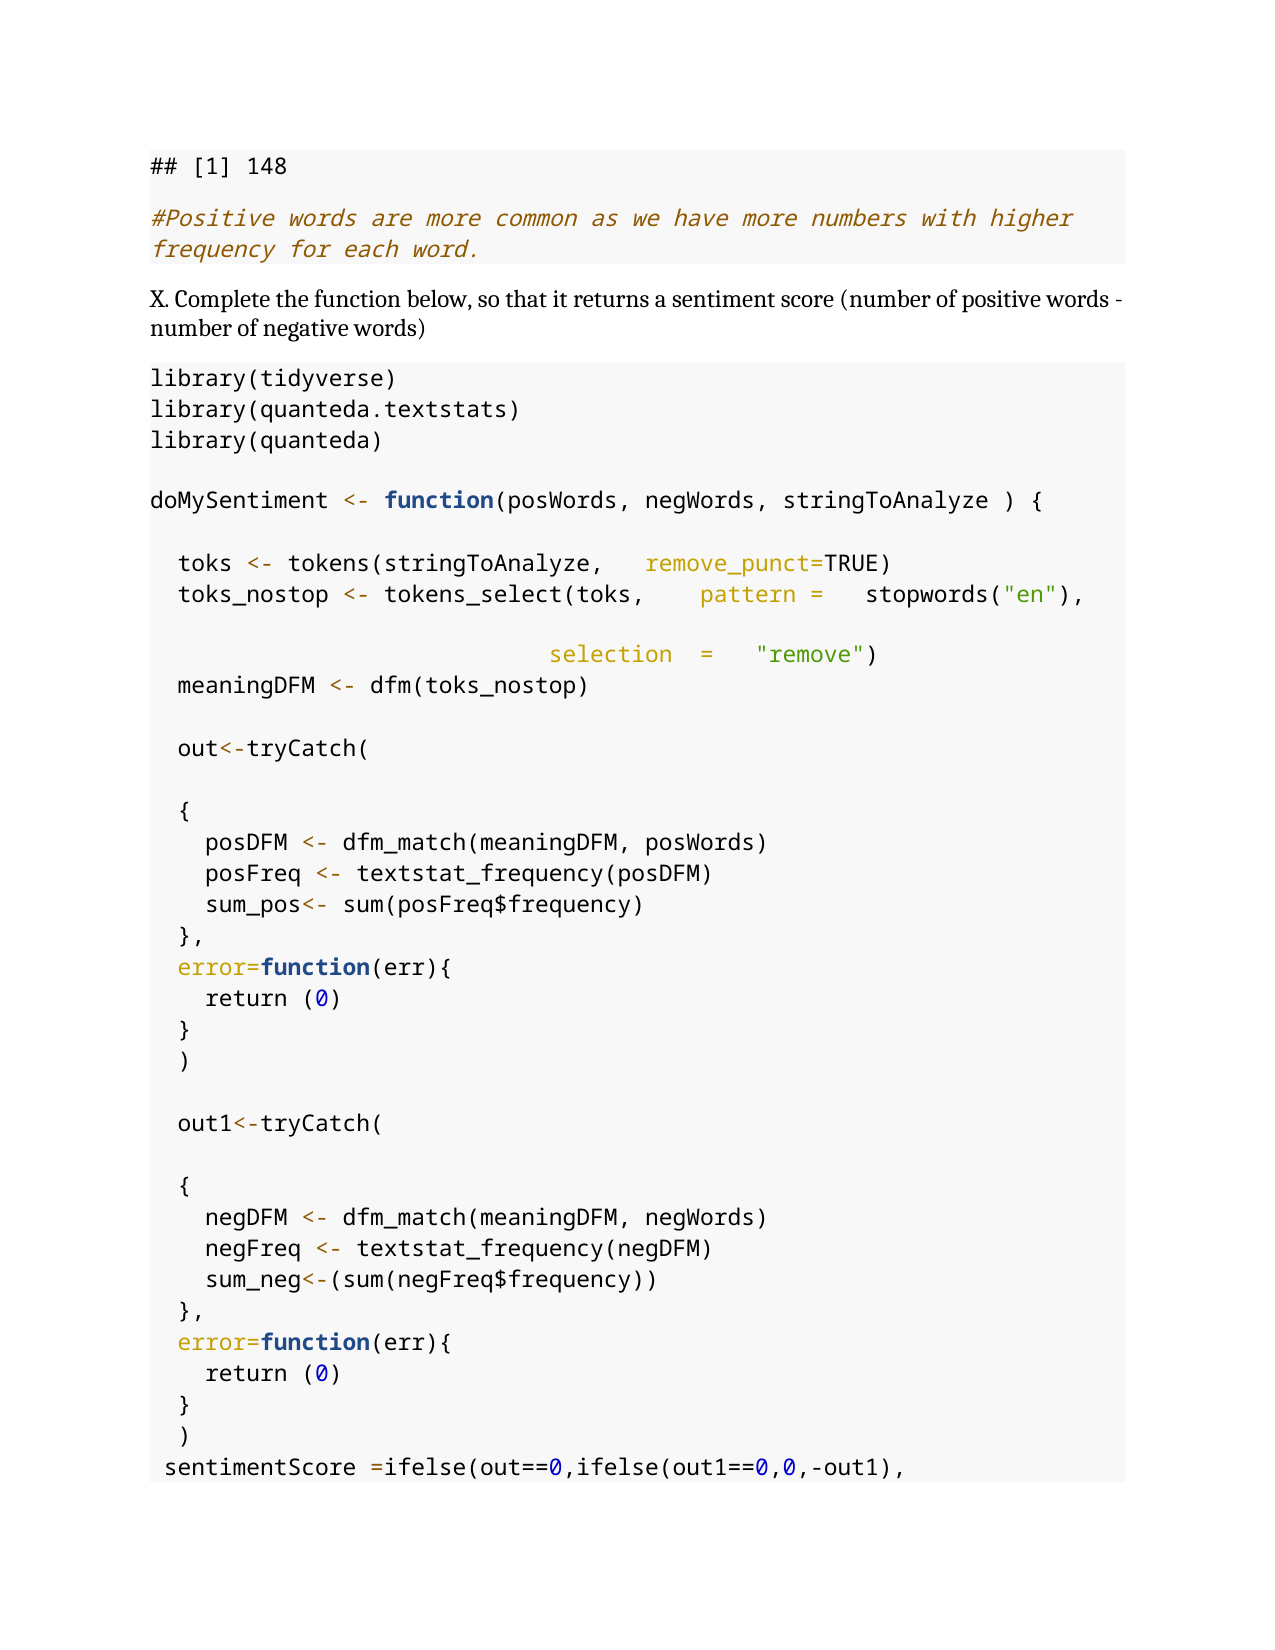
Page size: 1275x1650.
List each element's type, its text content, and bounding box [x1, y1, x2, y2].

text X. Complete the function below, so that it returns a sentiment score (number of positive words - number of negative words) [150, 285, 1125, 343]
text #Positive words are more common as we have more numbers with higher frequency for each word. [480, 202, 1125, 264]
text ## [1] 148 [150, 150, 1125, 181]
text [150, 362, 1125, 1482]
